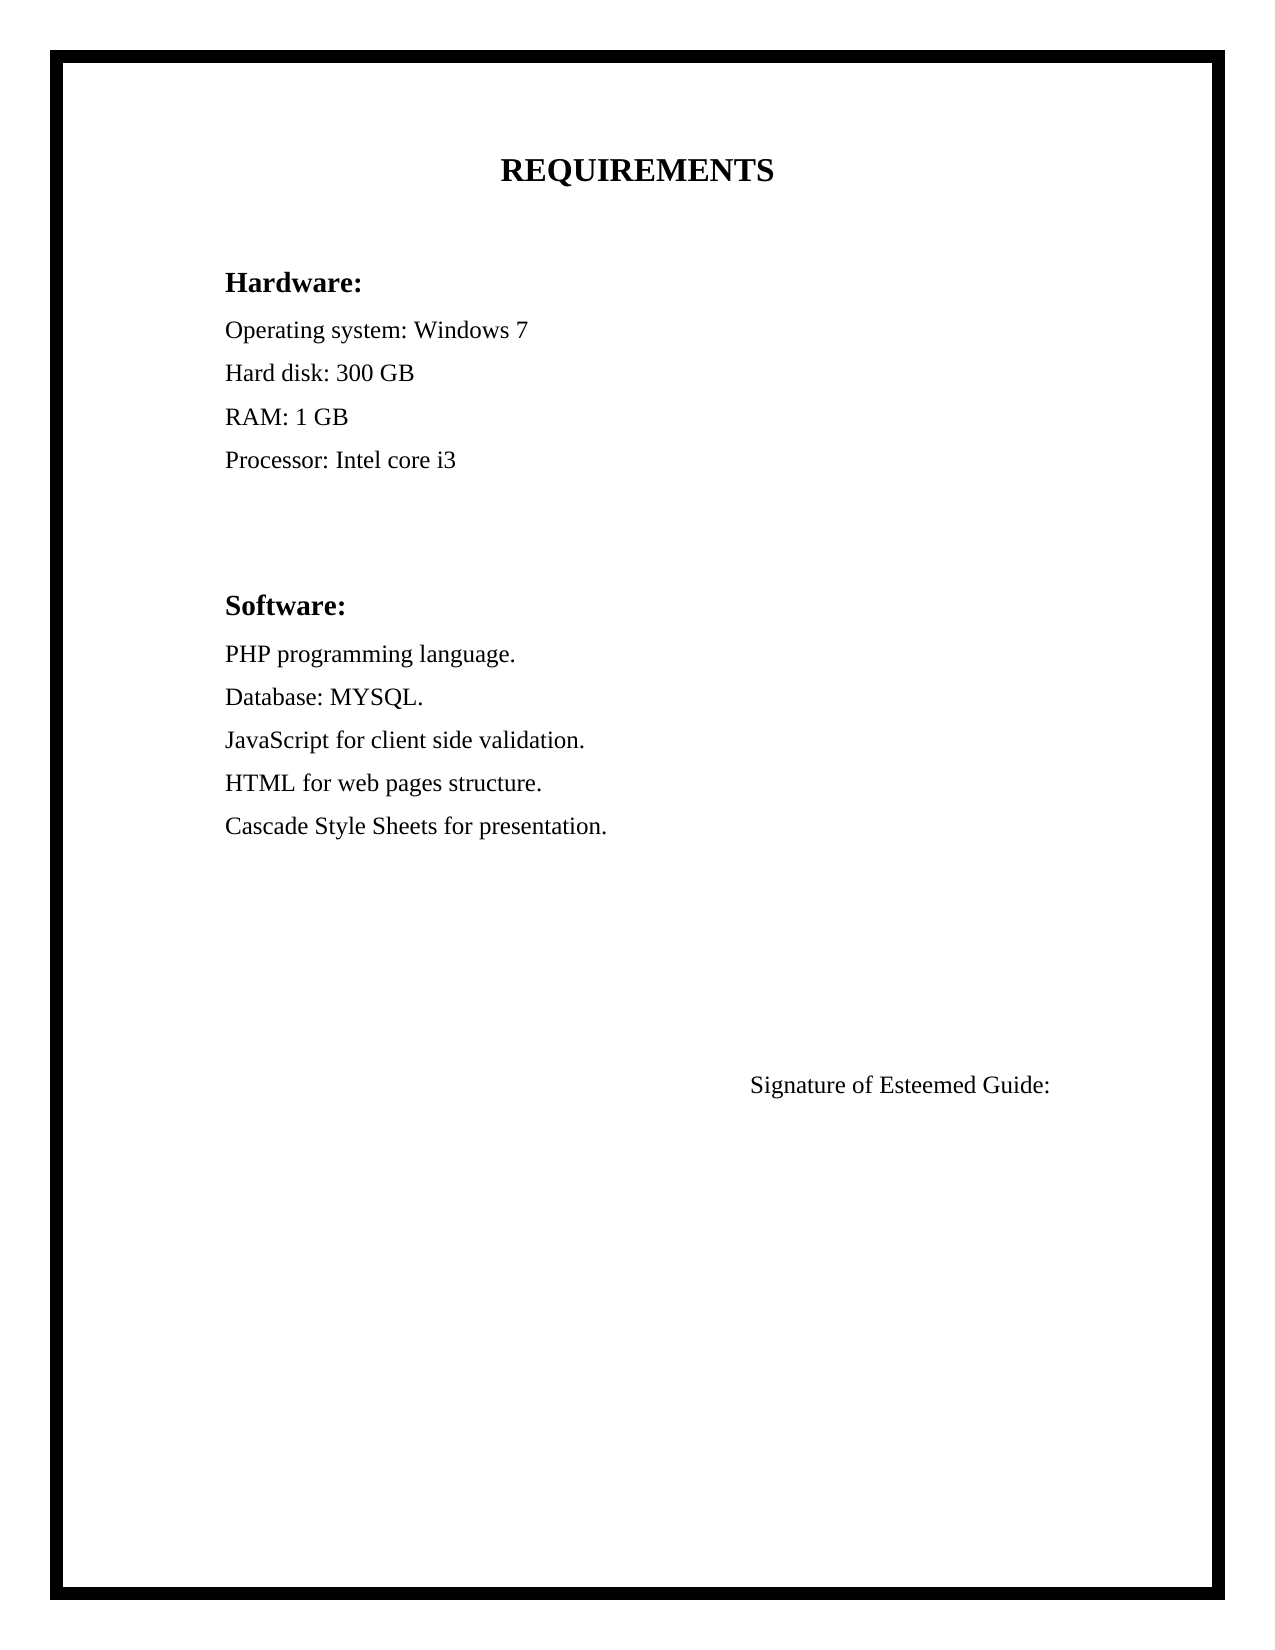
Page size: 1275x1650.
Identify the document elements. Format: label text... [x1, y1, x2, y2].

list Hard disk: 300 GB [225, 358, 1125, 387]
list Operating system: Windows 7 [225, 315, 1125, 344]
list RAM: 1 GB [225, 402, 1125, 430]
list Database: MYSQL. [225, 682, 1125, 711]
list Processor: Intel core i3 [225, 445, 1125, 473]
list Software: [225, 588, 1125, 622]
list Signature of Esteemed Guide: [225, 1070, 1125, 1099]
list HTML for web pages structure. [225, 768, 1125, 797]
list Hardware: [225, 265, 1125, 298]
list PHP programming language. [225, 639, 1125, 667]
list JavaScript for client side validation. [225, 725, 1125, 754]
list REQUIREMENTS [150, 150, 1125, 188]
list Cascade Style Sheets for presentation. [225, 811, 1125, 840]
